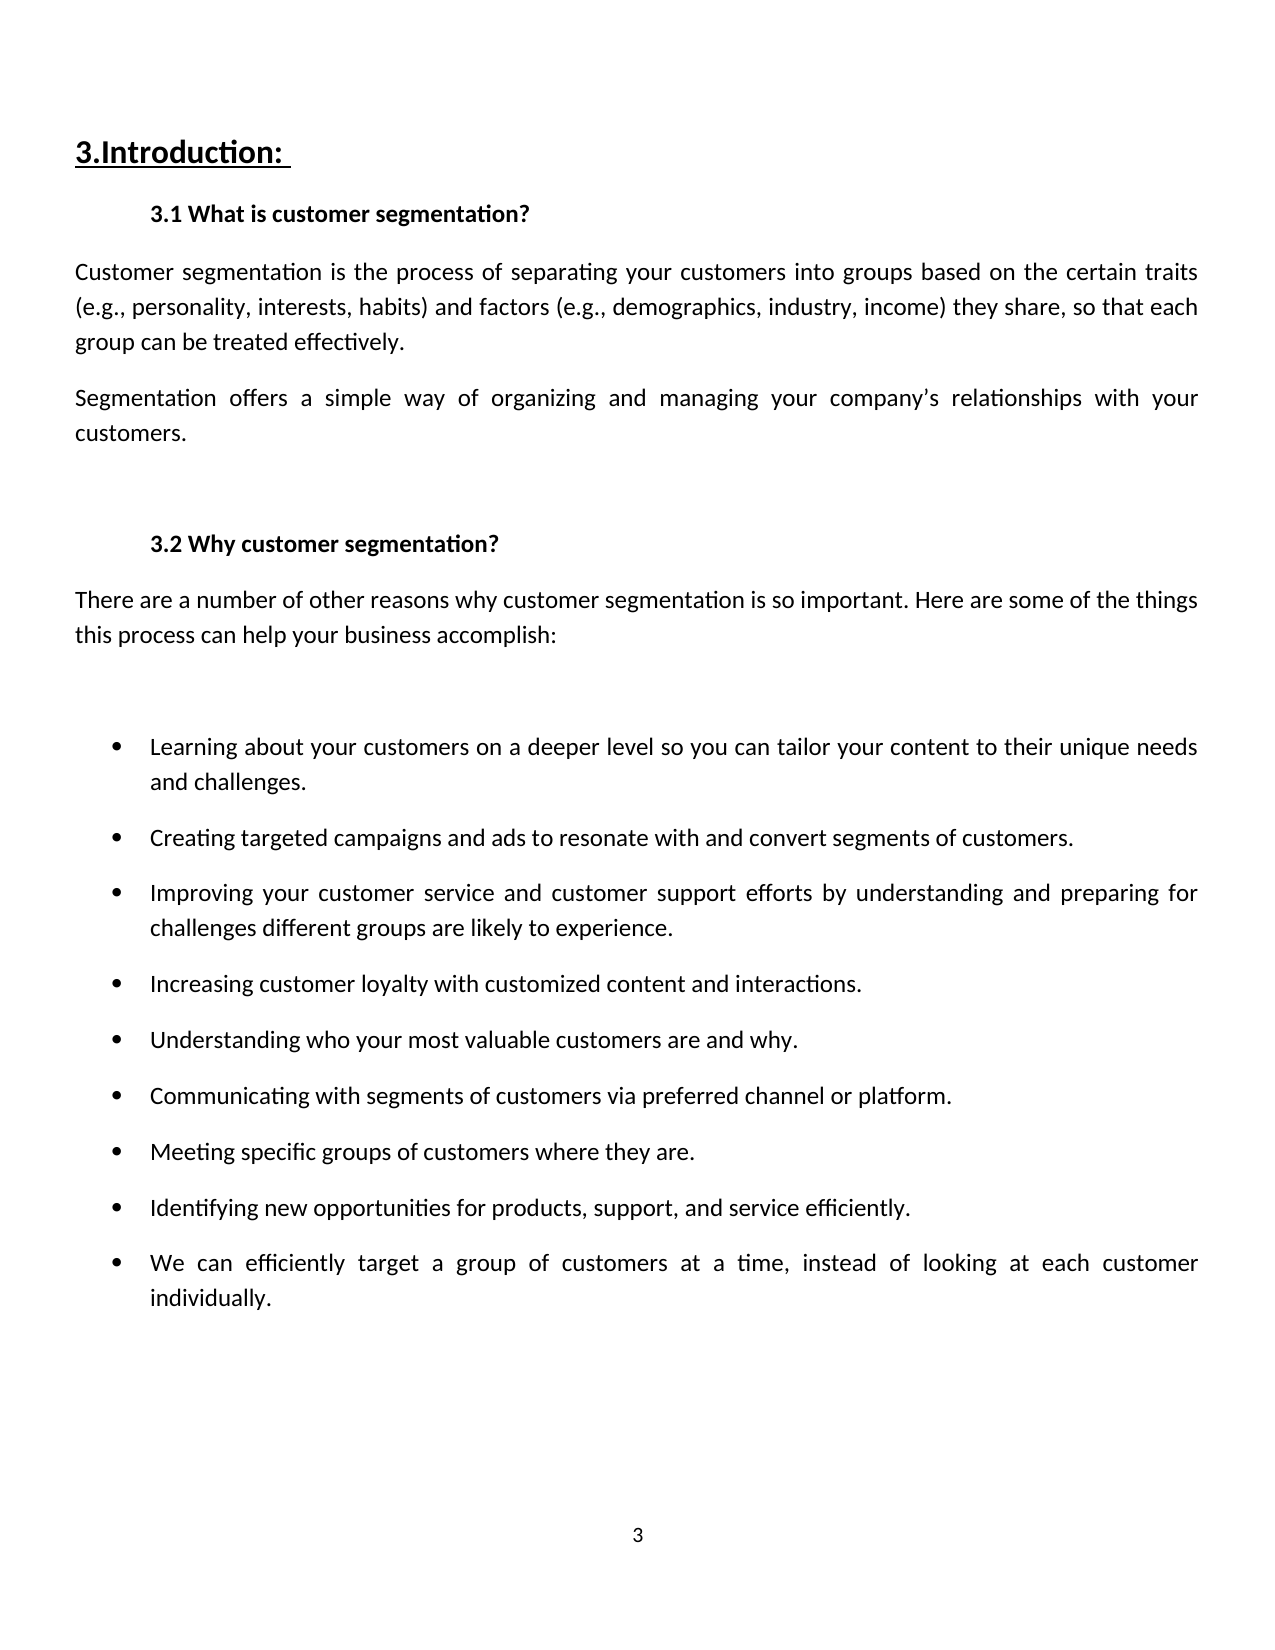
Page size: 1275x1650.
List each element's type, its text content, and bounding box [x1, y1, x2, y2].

text Segmentation offers a simple way of organizing and managing your company’s relationships with your customers. [75, 382, 1200, 447]
list Learning about your customers on a deeper level so you can tailor your content to their unique needs and challenges. [112, 731, 1200, 796]
text There are a number of other reasons why customer segmentation is so important. Here are some of the things this process can help your business accomplish: [75, 584, 1200, 650]
text Customer segmentation is the process of separating your customers into groups based on the certain traits (e.g., personality, interests, habits) and factors (e.g., demographics, industry, income) they share, so that each group can be treated effectively. [75, 256, 1200, 356]
list Improving your customer service and customer support efforts by understanding and preparing for challenges different groups are likely to experience. [112, 877, 1200, 943]
list Increasing customer loyalty with customized content and interactions. [112, 968, 1200, 999]
text 3.2 Why customer segmentation? [75, 528, 1200, 559]
list Meeting specific groups of customers where they are. [112, 1136, 1200, 1166]
list We can efficiently target a group of customers at a time, instead of looking at each customer individually. [112, 1247, 1200, 1313]
text 3.Introduction: [75, 131, 1200, 172]
list Understanding who your most valuable customers are and why. [112, 1024, 1200, 1055]
list Creating targeted campaigns and ads to resonate with and convert segments of customers. [112, 822, 1200, 852]
list Communicating with segments of customers via preferred channel or platform. [112, 1080, 1200, 1111]
text 3.1 What is customer segmentation? [75, 198, 1200, 229]
list Identifying new opportunities for products, support, and service efficiently. [112, 1192, 1200, 1222]
